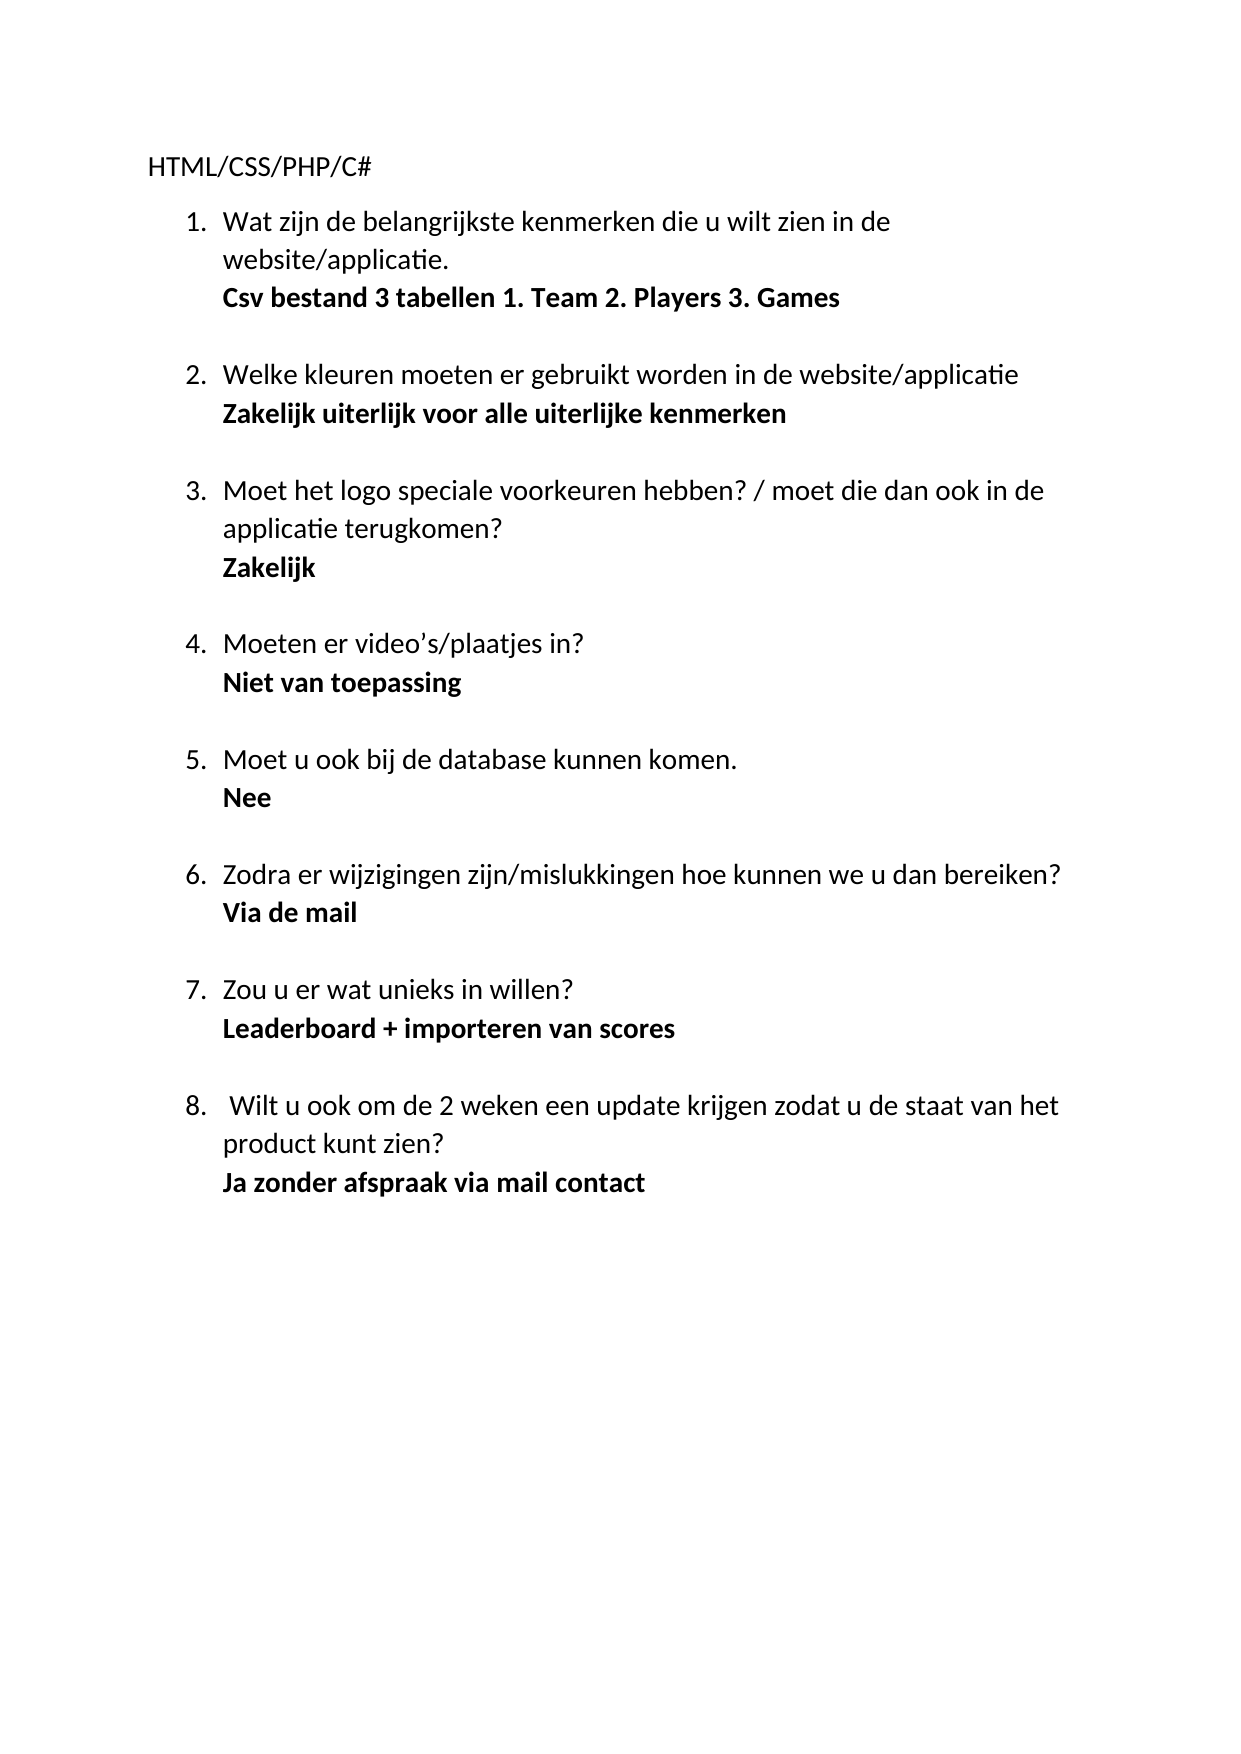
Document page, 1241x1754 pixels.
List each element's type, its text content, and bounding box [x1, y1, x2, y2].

list Zakelijk [223, 549, 1093, 584]
list Moet het logo speciale voorkeuren hebben? / moet die dan ook in de applicatie terugkomen? [185, 472, 1093, 546]
list Moet u ook bij de database kunnen komen. [185, 741, 1093, 776]
list Zou u er wat unieks in willen? [185, 971, 1093, 1007]
list Csv bestand 3 tabellen 1. Team 2. Players 3. Games [223, 279, 1093, 315]
list Moeten er video’s/plaatjes in? [185, 626, 1093, 661]
list Niet van toepassing [223, 664, 1093, 699]
list Nee [223, 779, 1093, 815]
list Wilt u ook om de 2 weken een update krijgen zodat u de staat van het product kunt zien? [185, 1087, 1093, 1161]
list Zakelijk uiterlijk voor alle uiterlijke kenmerken [223, 395, 1093, 431]
list Welke kleuren moeten er gebruikt worden in de website/applicatie [185, 356, 1093, 392]
list Via de mail [223, 894, 1093, 930]
list Zodra er wijzigingen zijn/mislukkingen hoe kunnen we u dan bereiken? [185, 856, 1093, 892]
list Ja zonder afspraak via mail contact [223, 1164, 1093, 1199]
text HTML/CSS/PHP/C# [148, 148, 1093, 183]
list Wat zijn de belangrijkste kenmerken die u wilt zien in de website/applicatie. [185, 203, 1093, 277]
list Leaderboard + importeren van scores [223, 1010, 1093, 1046]
